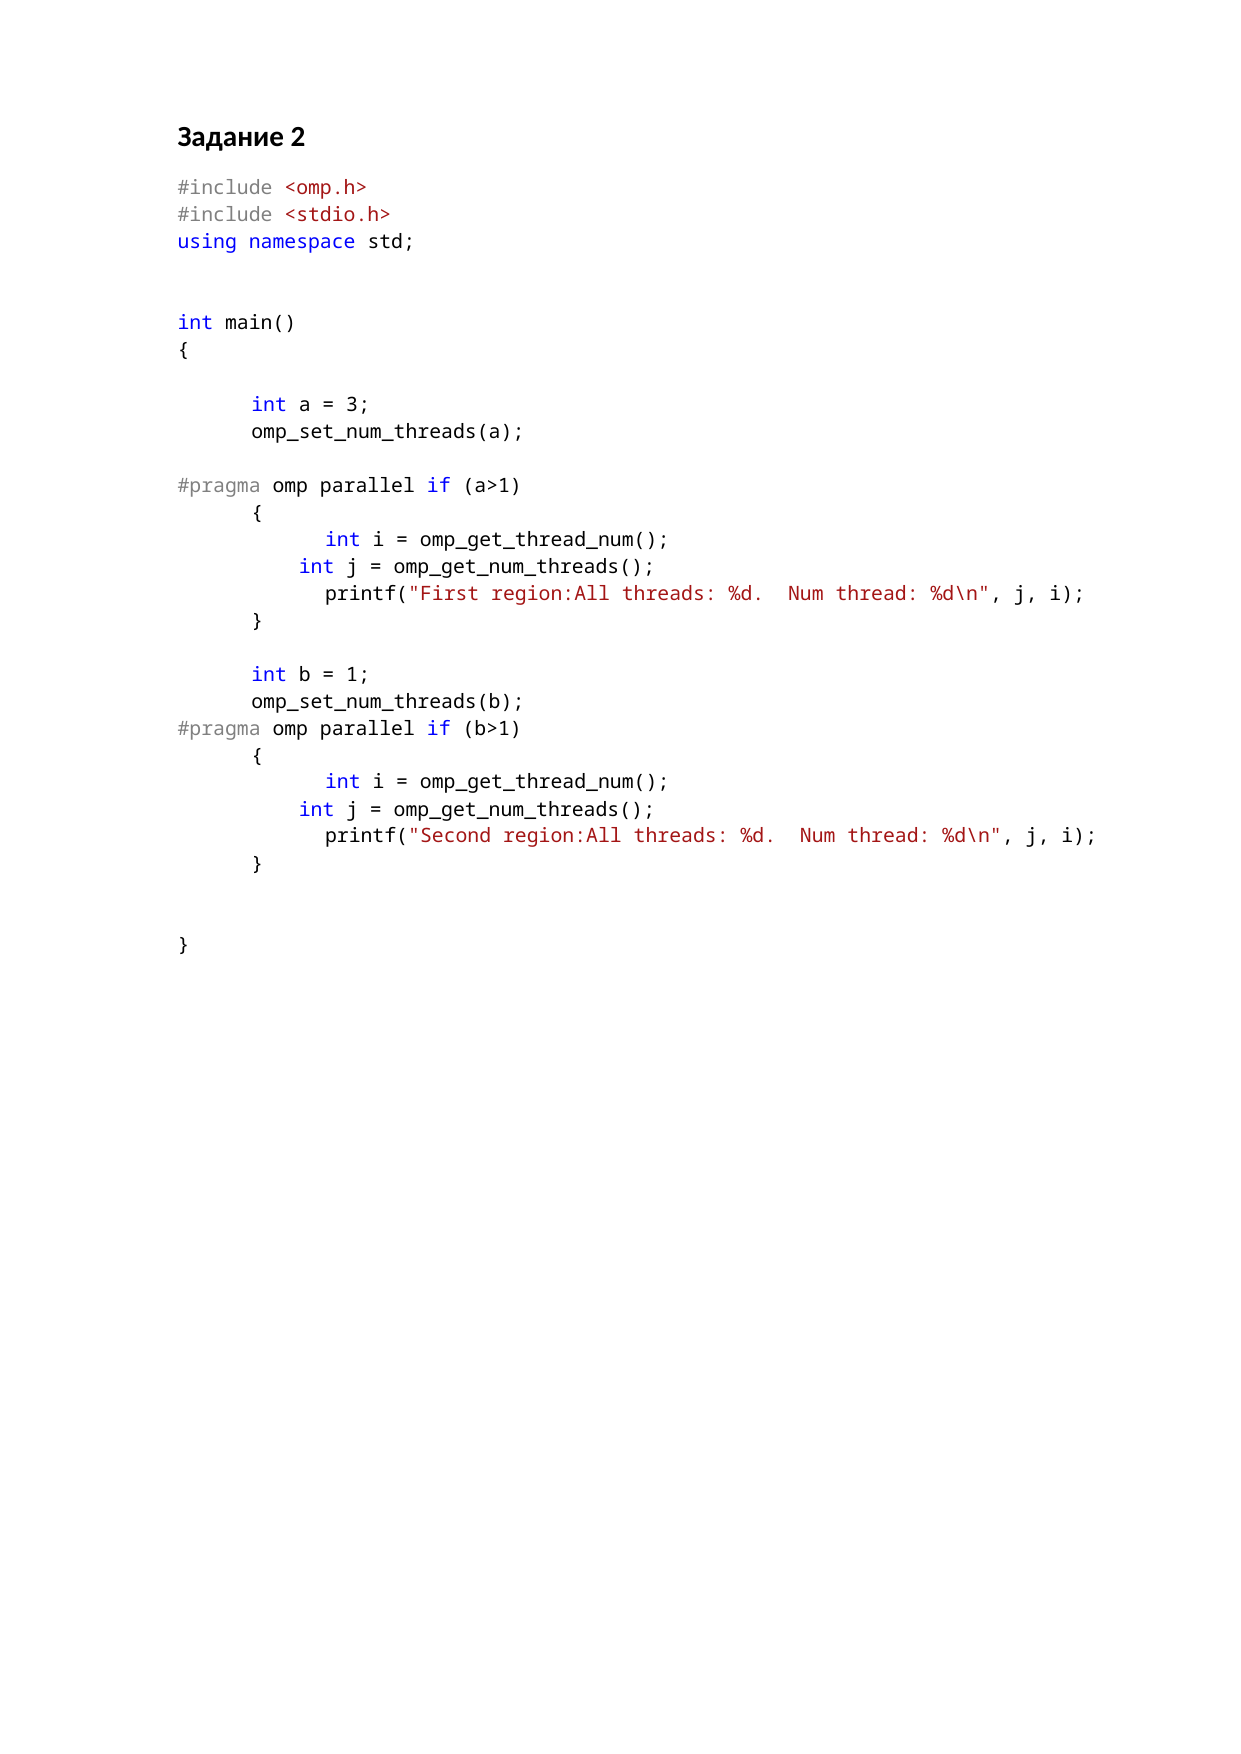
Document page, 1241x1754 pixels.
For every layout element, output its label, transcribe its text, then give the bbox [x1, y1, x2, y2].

text { [177, 498, 1152, 525]
text Задание 2 [177, 118, 1152, 154]
text int a = 3; [177, 390, 1152, 417]
text omp_set_num_threads(a); [177, 417, 1152, 444]
text int j = omp_get_num_threads(); [177, 552, 1152, 579]
text int b = 1; [177, 660, 1152, 687]
text } [177, 849, 1152, 876]
text int j = omp_get_num_threads(); [177, 795, 1152, 822]
text #pragma omp parallel if (a>1) [177, 471, 1152, 498]
text #include <stdio.h> [177, 200, 1152, 227]
text printf("First region:All threads: %d. Num thread: %d\n", j, i); [177, 579, 1152, 606]
text int i = omp_get_thread_num(); [177, 525, 1152, 552]
text int i = omp_get_thread_num(); [177, 768, 1152, 795]
text omp_set_num_threads(b); [177, 687, 1152, 714]
text int main() [177, 308, 1152, 335]
text using namespace std; [177, 227, 1152, 254]
text } [177, 931, 1152, 958]
text #pragma omp parallel if (b>1) [177, 714, 1152, 741]
text } [177, 606, 1152, 633]
text { [177, 335, 1152, 362]
text #include <omp.h> [177, 173, 1152, 200]
text { [177, 741, 1152, 768]
text printf("Second region:All threads: %d. Num thread: %d\n", j, i); [177, 822, 1152, 849]
